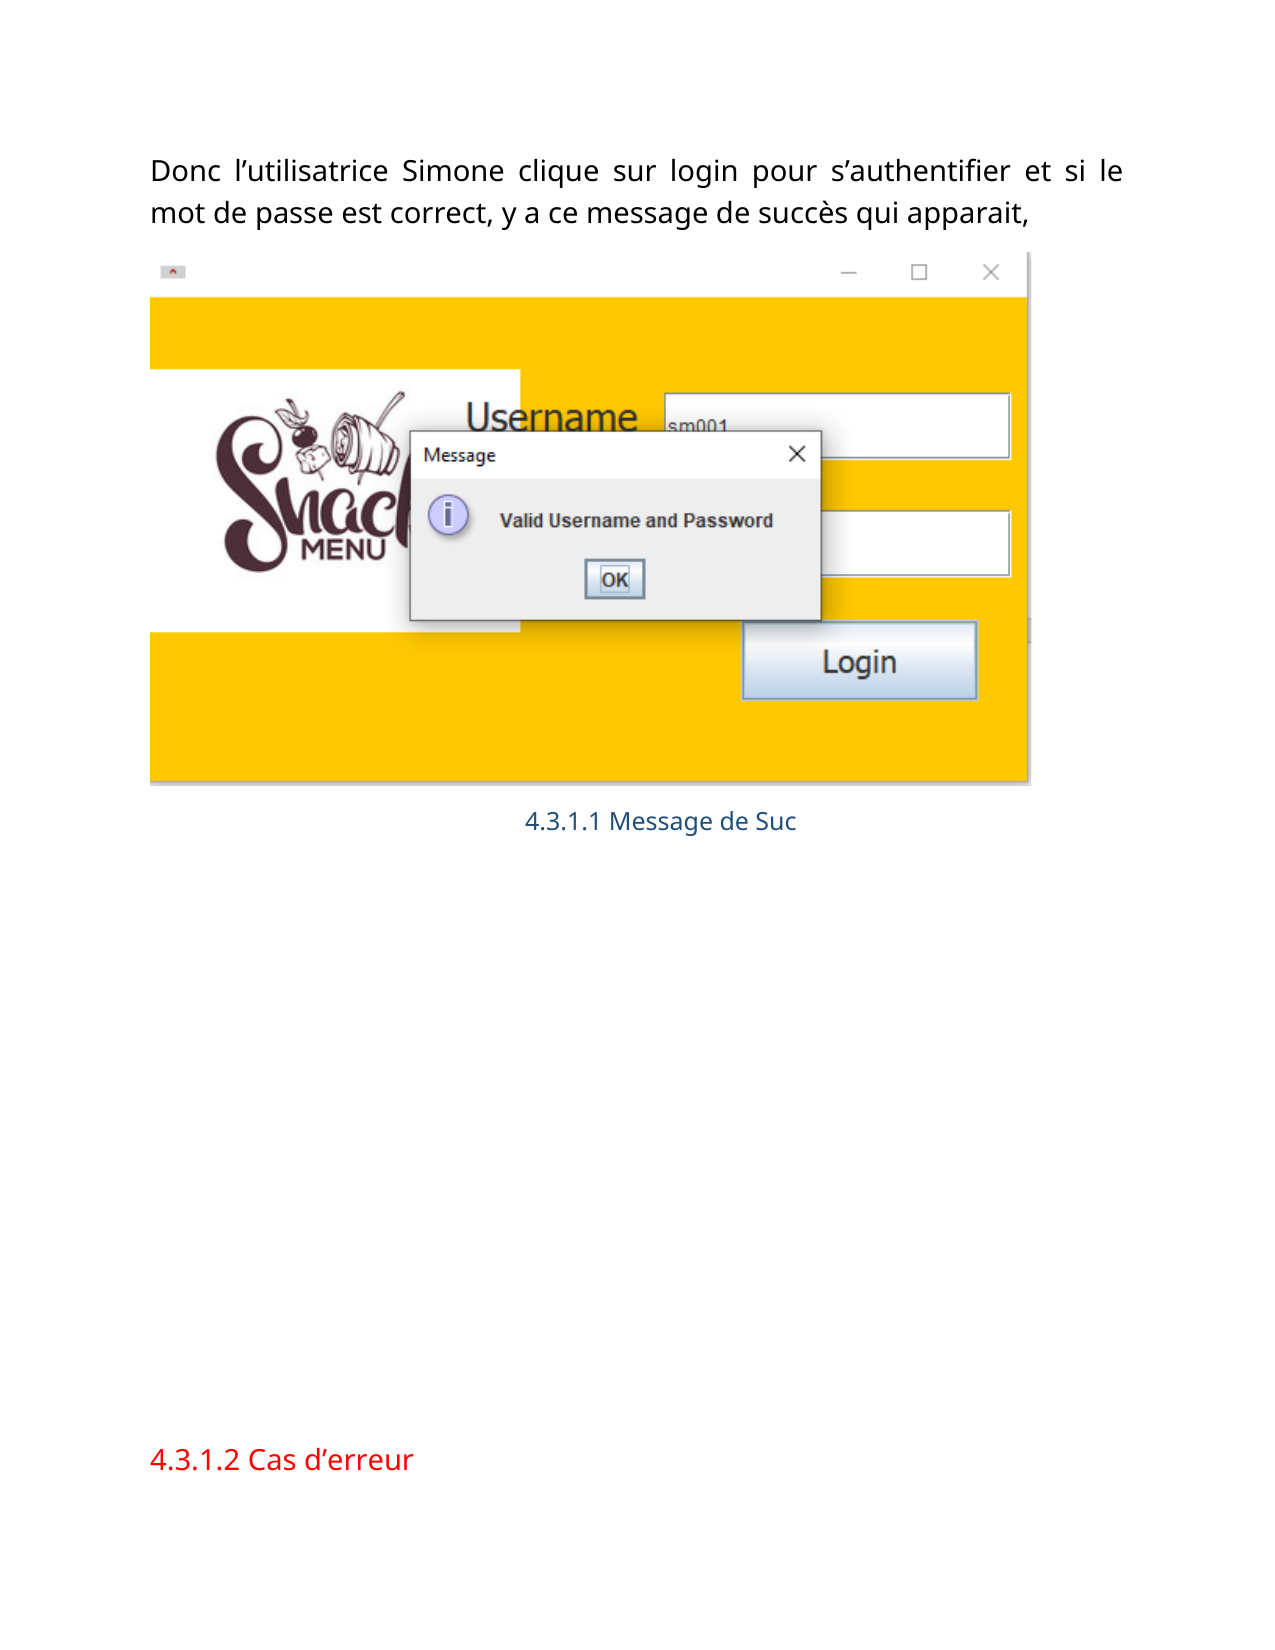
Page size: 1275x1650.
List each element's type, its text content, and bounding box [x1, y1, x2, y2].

text 4.3.1.1 Message de Suc [450, 804, 1125, 838]
text 4.3.1.2 Cas d’erreur [150, 1439, 1125, 1479]
picture [150, 252, 1032, 786]
text Donc l’utilisatrice Simone clique sur login pour s’authentifier et si le mot de passe est correct, y a ce message de succès qui apparait, [150, 150, 1125, 232]
